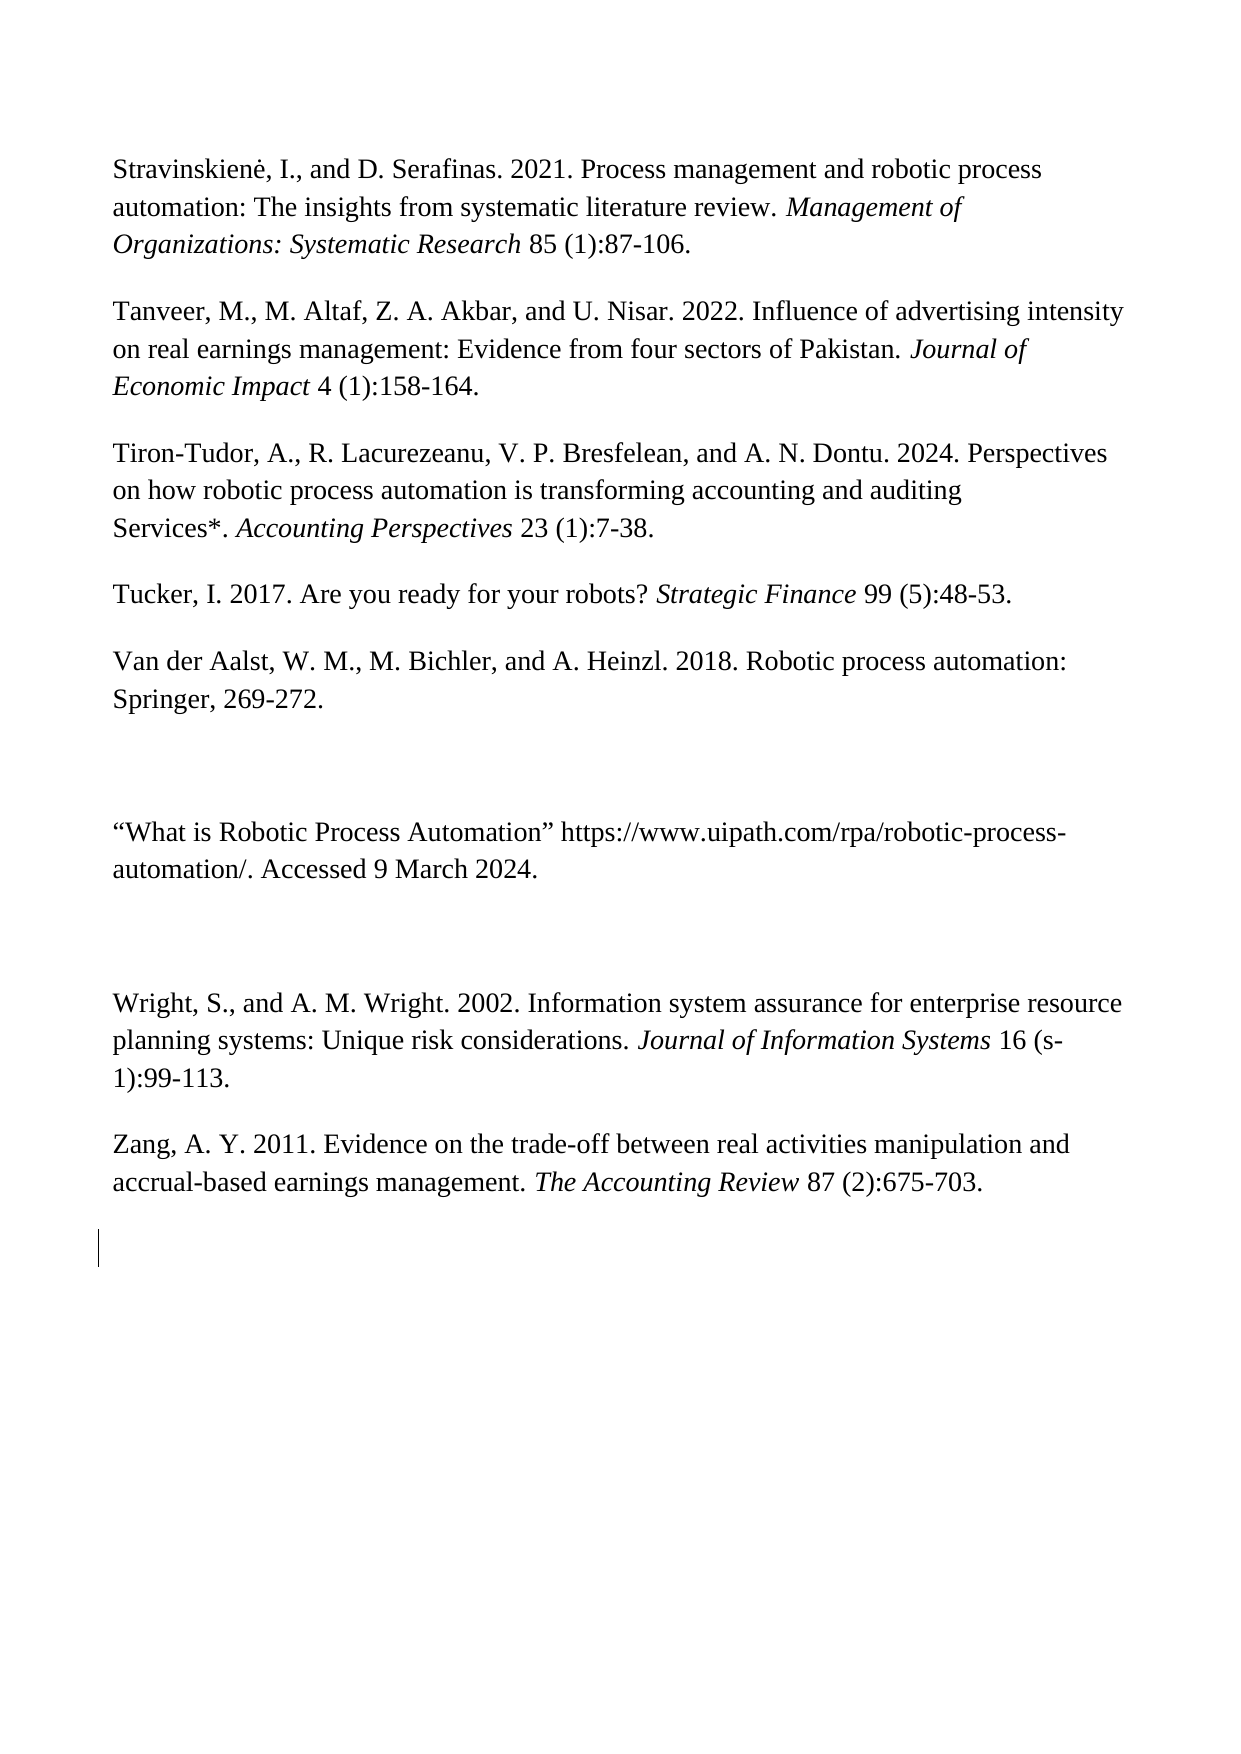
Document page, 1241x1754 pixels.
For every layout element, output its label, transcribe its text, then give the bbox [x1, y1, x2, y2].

text Tanveer, M., M. Altaf, Z. A. Akbar, and U. Nisar. 2022. Influence of advertising intensity on real earnings management: Evidence from four sectors of Pakistan. Journal of Economic Impact 4 (1):158-164. [112, 292, 1128, 404]
text Wright, S., and A. M. Wright. 2002. Information system assurance for enterprise resource planning systems: Unique risk considerations. Journal of Information Systems 16 (s-1):99-113. [112, 983, 1128, 1096]
text Van der Aalst, W. M., M. Bichler, and A. Heinzl. 2018. Robotic process automation: Springer, 269-272. [112, 642, 1128, 717]
text Tiron‐Tudor, A., R. Lacurezeanu, V. P. Bresfelean, and A. N. Dontu. 2024. Perspectives on how robotic process automation is transforming accounting and auditing Services*. Accounting Perspectives 23 (1):7-38. [112, 433, 1128, 546]
text Zang, A. Y. 2011. Evidence on the trade-off between real activities manipulation and accrual-based earnings management. The Accounting Review 87 (2):675-703. [112, 1125, 1128, 1200]
text “What is Robotic Process Automation” https://www.uipath.com/rpa/robotic-process-automation/. Accessed 9 March 2024. [112, 812, 1128, 887]
text Stravinskienė, I., and D. Serafinas. 2021. Process management and robotic process automation: The insights from systematic literature review. Management of Organizations: Systematic Research 85 (1):87-106. [112, 150, 1128, 262]
text Tucker, I. 2017. Are you ready for your robots? Strategic Finance 99 (5):48-53. [112, 575, 1128, 612]
